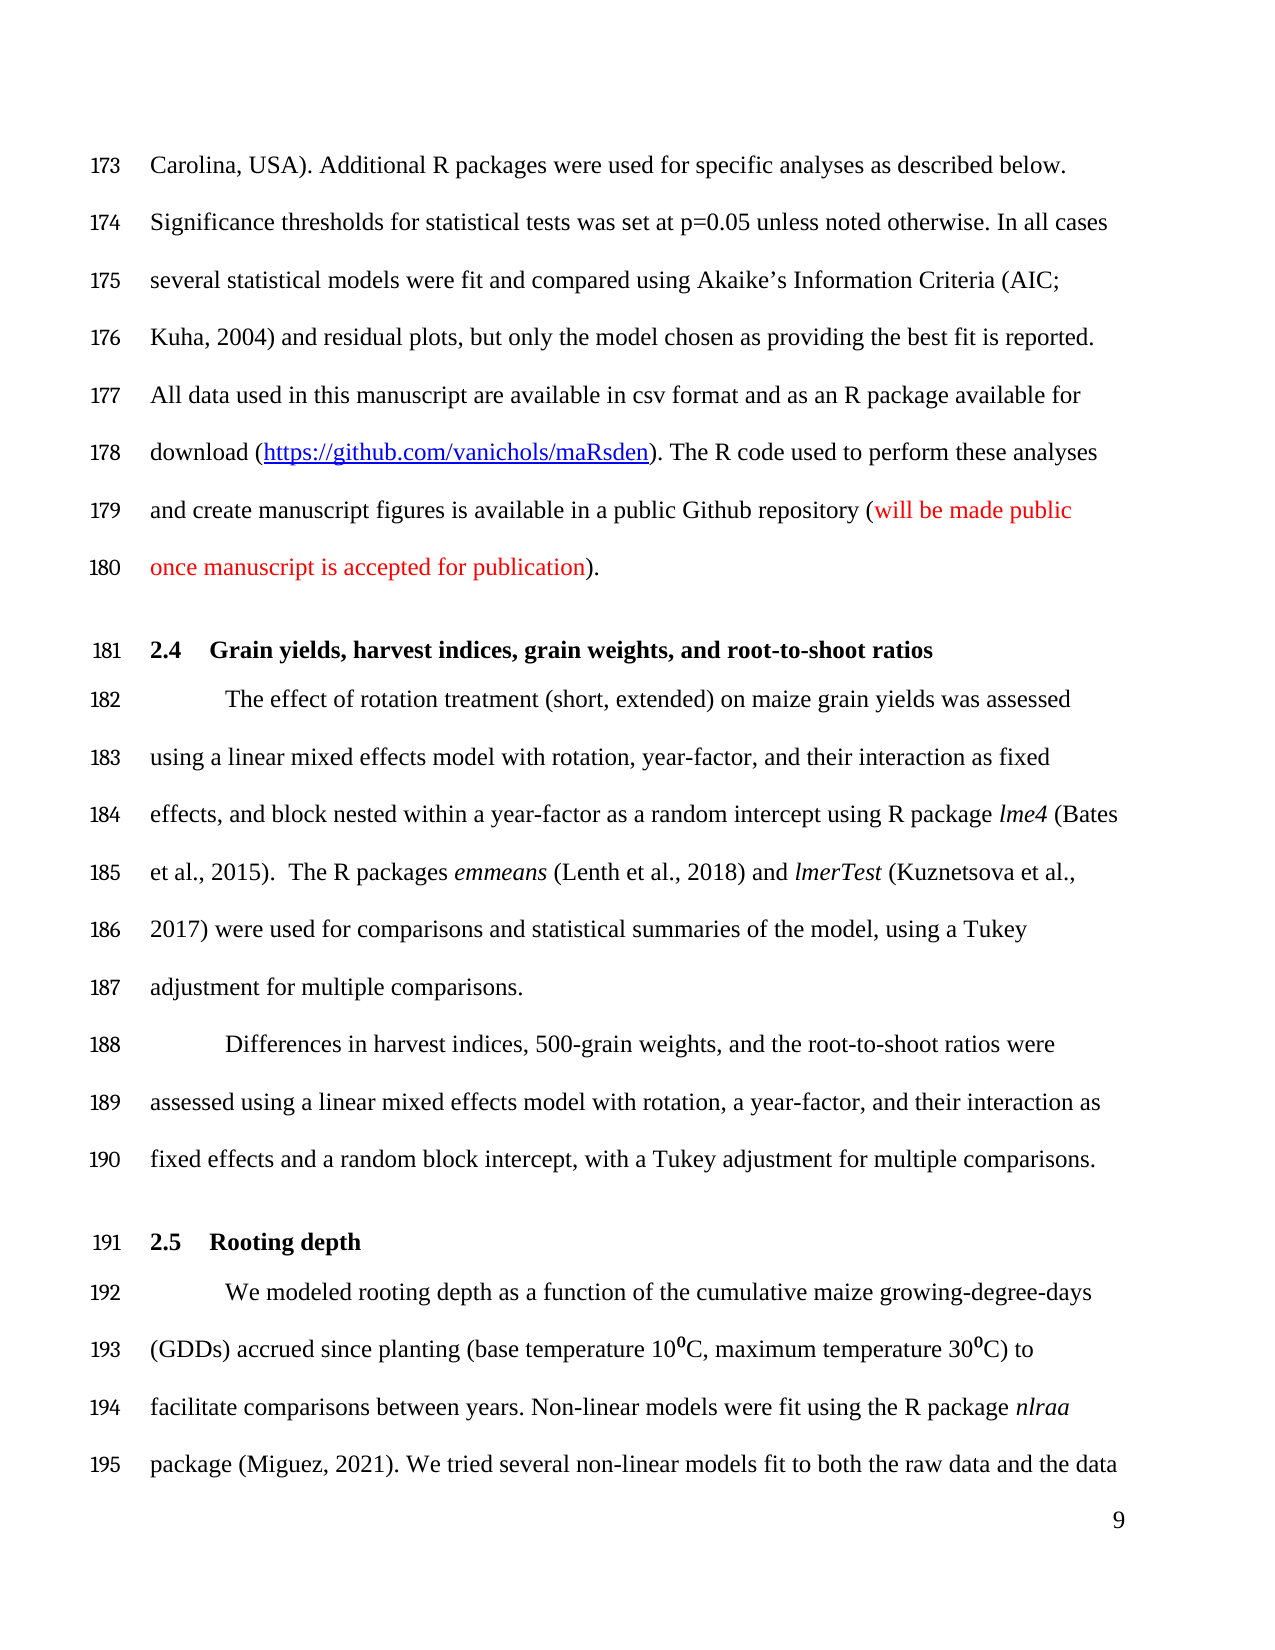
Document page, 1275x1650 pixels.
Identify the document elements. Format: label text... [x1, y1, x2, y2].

subtitle Grain yields, harvest indices, grain weights, and root-to-shoot ratios [150, 635, 1125, 664]
text Differences in harvest indices, 500-grain weights, and the root-to-shoot ratios were assessed using a linear mixed effects model with rotation, a year-factor, and their interaction as fixed effects and a random block intercept, with a Tukey adjustment for multiple comparisons. [150, 1029, 1125, 1173]
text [150, 1277, 1125, 1478]
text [150, 150, 1125, 581]
text The effect of rotation treatment (short, extended) on maize grain yields was assessed using a linear mixed effects model with rotation, year-factor, and their interaction as fixed effects, and block nested within a year-factor as a random intercept using R package lme4 (Bates et al., 2015). The R packages emmeans (Lenth et al., 2018) and lmerTest (Kuznetsova et al., 2017) were used for comparisons and statistical summaries of the model, using a Tukey adjustment for multiple comparisons. [150, 684, 1125, 1001]
subtitle Rooting depth [150, 1227, 1125, 1256]
